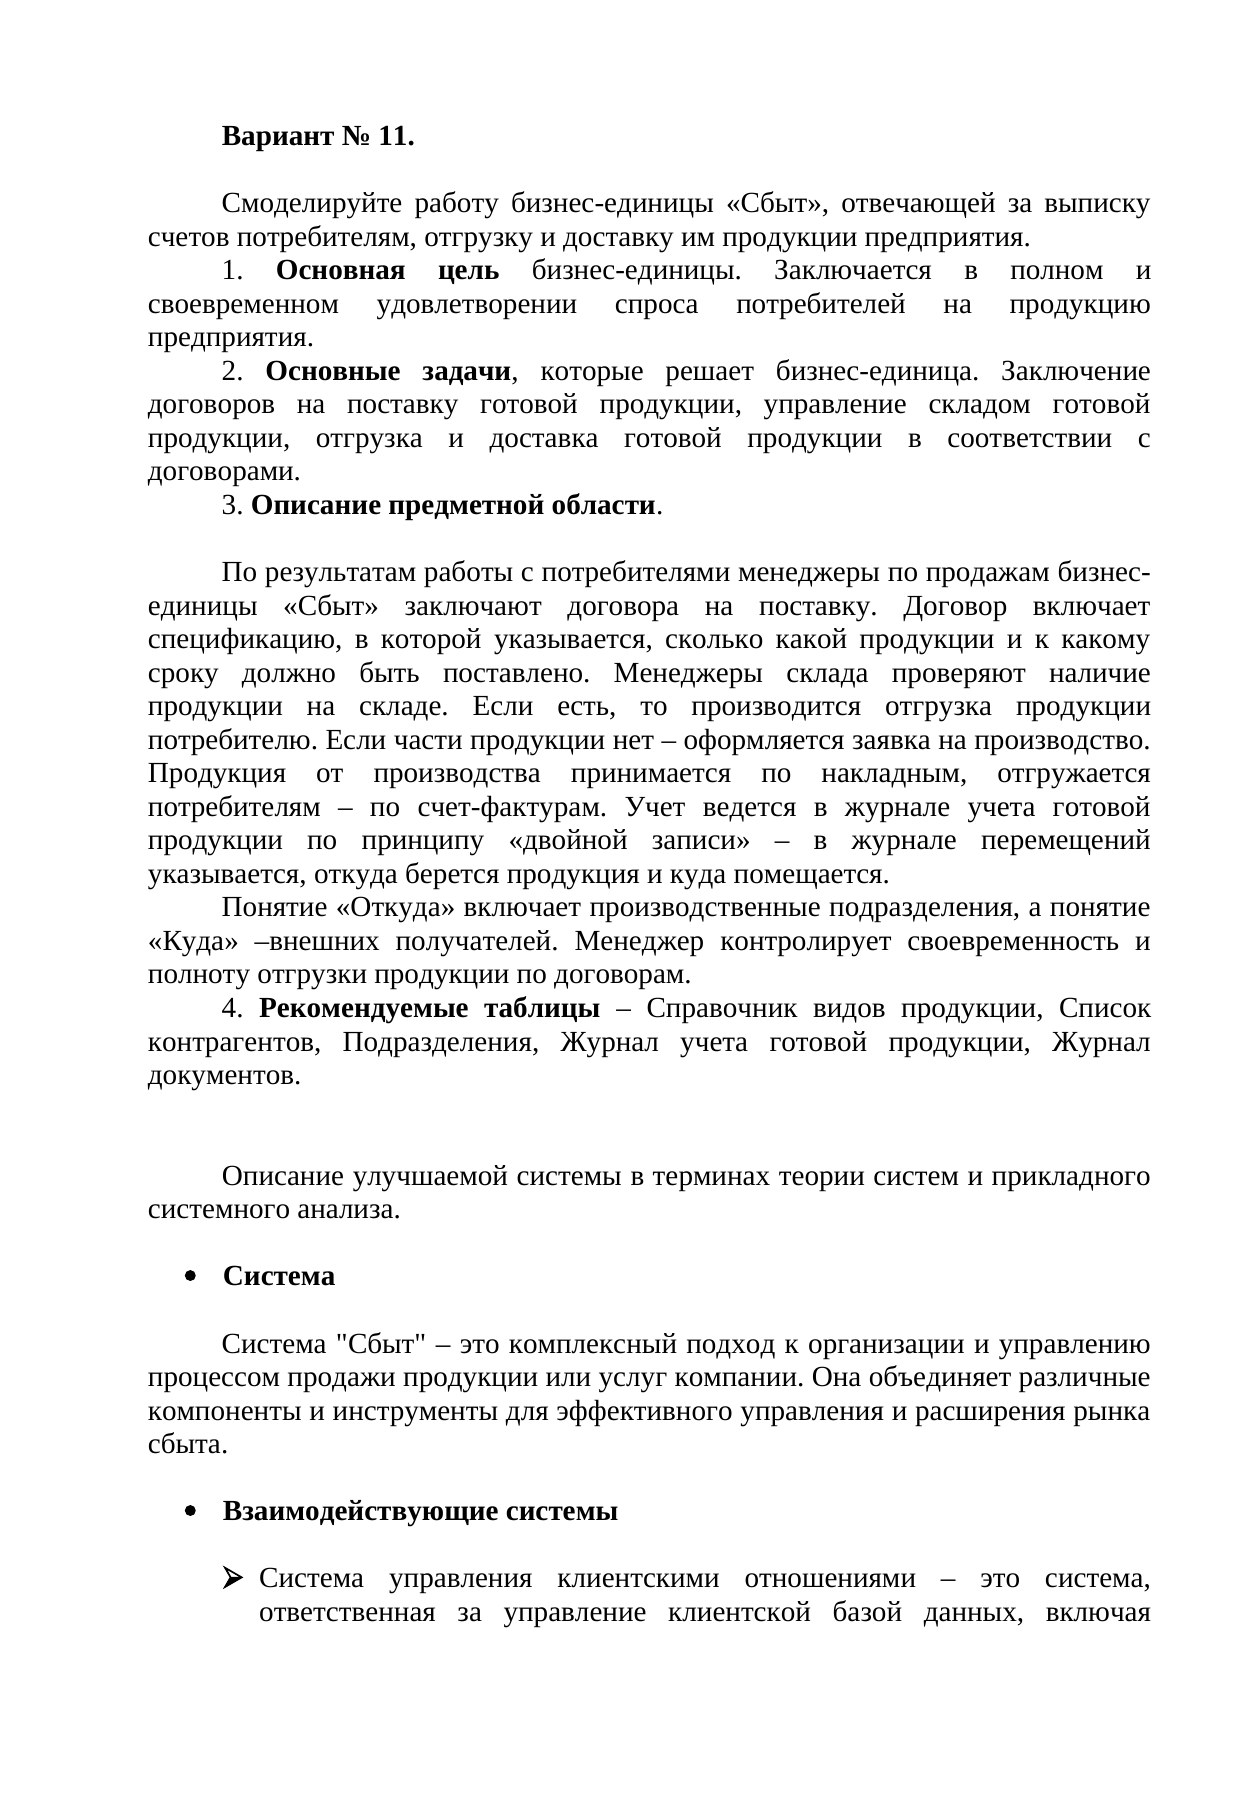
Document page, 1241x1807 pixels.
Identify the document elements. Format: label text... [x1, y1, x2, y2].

text 1. Основная цель бизнес-единицы. Заключается в полном и своевременном удовлетворении спроса потребителей на продукцию предприятия. [148, 252, 1152, 353]
text 3. Описание предметной области. [148, 487, 1152, 521]
text 2. Основные задачи, которые решает бизнес-единица. Заключение договоров на поставку готовой продукции, управление складом готовой продукции, отгрузка и доставка готовой продукции в соответствии с договорами. [148, 353, 1152, 487]
text По результатам работы с потребителями менеджеры по продажам бизнес-единицы «Сбыт» заключают договора на поставку. Договор включает спецификацию, в которой указывается, сколько какой продукции и к какому сроку должно быть поставлено. Менеджеры склада проверяют наличие продукции на складе. Если есть, то производится отгрузка продукции потребителю. Если части продукции нет – оформляется заявка на производство. Продукция от производства принимается по накладным, отгружается потребителям – по счет-фактурам. Учет ведется в журнале учета готовой продукции по принципу «двойной записи» – в журнале перемещений указывается, откуда берется продукция и куда помещается. [148, 554, 1152, 889]
text Вариант № 11. [148, 118, 1152, 152]
text Понятие «Откуда» включает производственные подразделения, а понятие «Куда» –внешних получателей. Менеджер контролирует своевременность и полноту отгрузки продукции по договорам. [148, 889, 1152, 990]
text Система "Сбыт" – это комплексный подход к организации и управлению процессом продажи продукции или услуг компании. Она объединяет различные компоненты и инструменты для эффективного управления и расширения рынка сбыта. [148, 1326, 1152, 1460]
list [221, 1561, 1152, 1628]
list Система [185, 1258, 1152, 1292]
text Смоделируйте работу бизнес-единицы «Сбыт», отвечающей за выписку счетов потребителям, отгрузку и доставку им продукции предприятия. [148, 185, 1152, 252]
list Взаимодействующие системы [185, 1493, 1152, 1527]
text Описание улучшаемой системы в терминах теории систем и прикладного системного анализа. [148, 1158, 1152, 1225]
text 4. Рекомендуемые таблицы – Справочник видов продукции, Список контрагентов, Подразделения, Журнал учета готовой продукции, Журнал документов. [148, 990, 1152, 1091]
